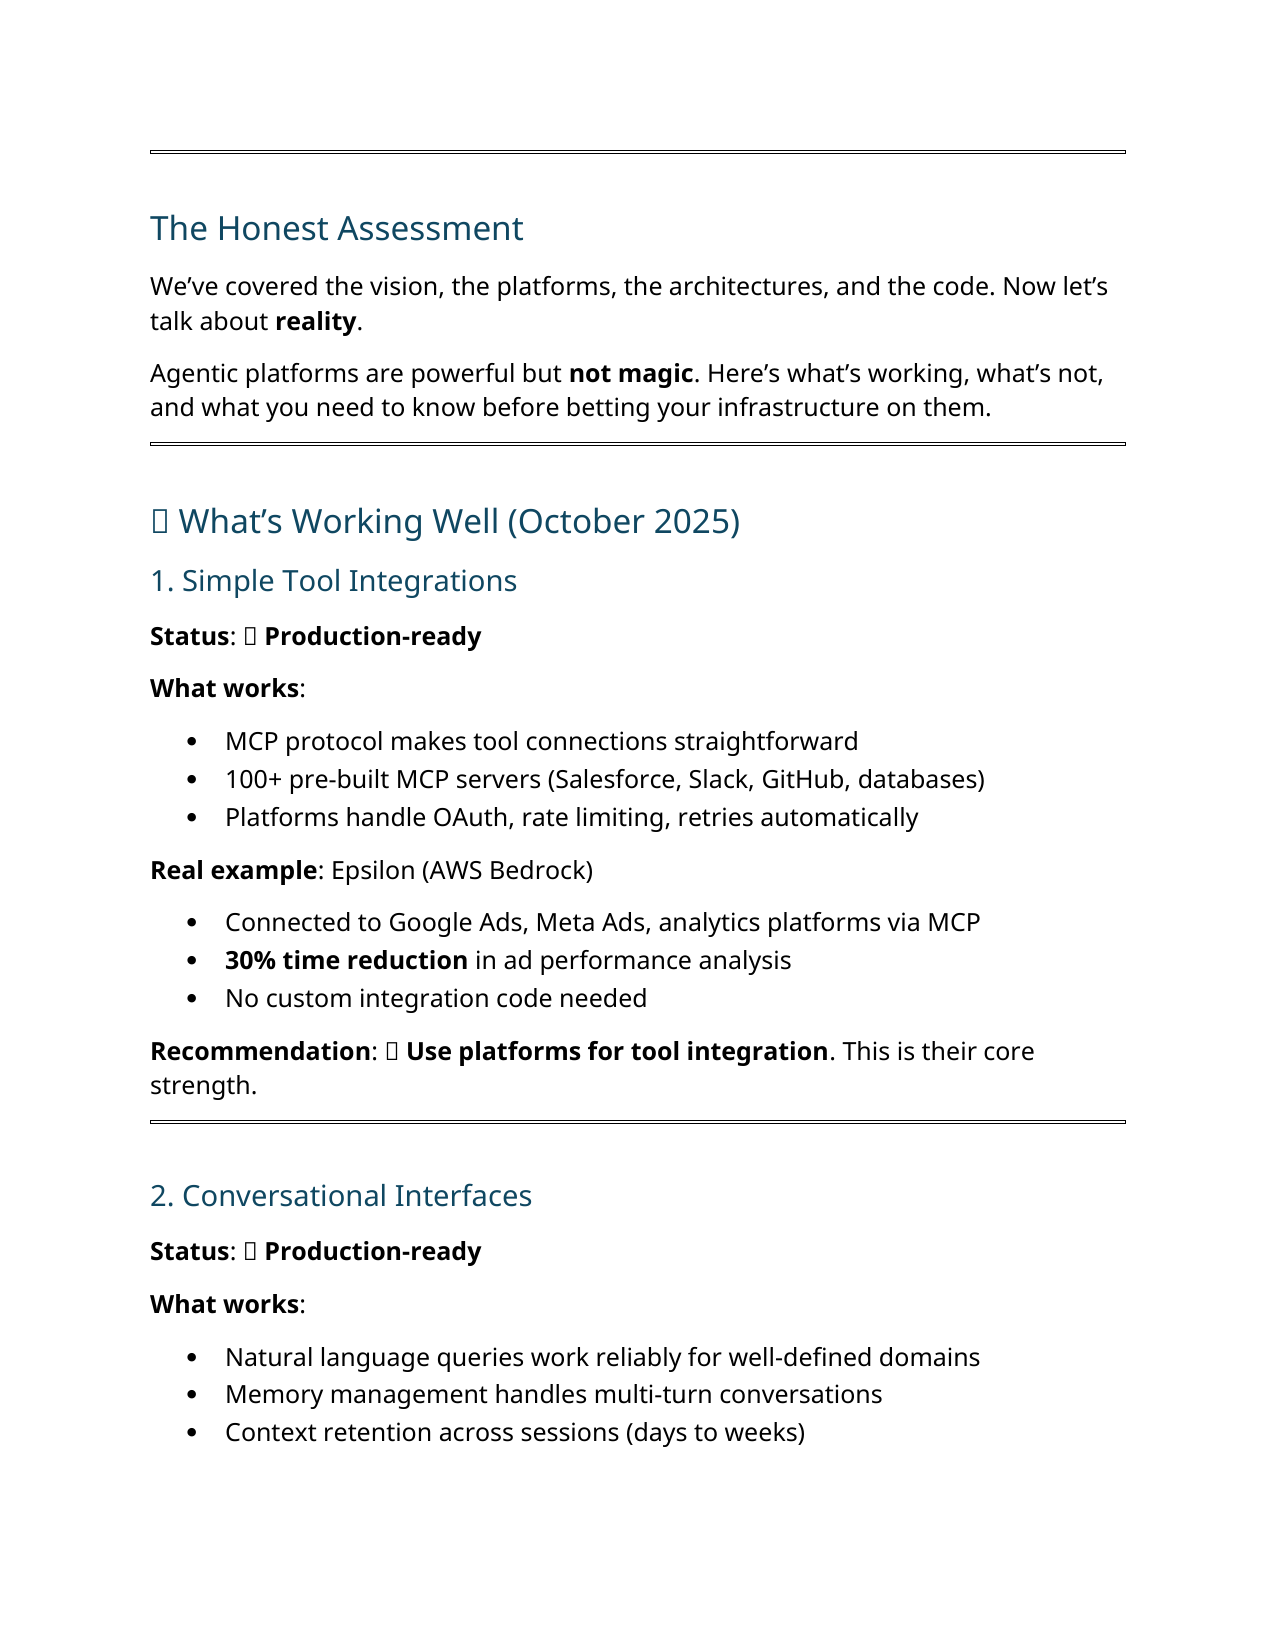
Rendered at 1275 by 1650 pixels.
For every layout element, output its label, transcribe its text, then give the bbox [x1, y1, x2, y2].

list No custom integration code needed [187, 981, 1125, 1015]
list Platforms handle OAuth, rate limiting, retries automatically [187, 799, 1125, 833]
text Agentic platforms are powerful but not magic. Here’s what’s working, what’s not, and what you need to know before betting your infrastructure on them. [150, 356, 1125, 424]
text Recommendation: ✅ Use platforms for tool integration. This is their core strength. [150, 1033, 1125, 1102]
list Connected to Google Ads, Meta Ads, analytics platforms via MCP [187, 905, 1125, 939]
subtitle The Honest Assessment [150, 205, 1125, 250]
subtitle ✅ What’s Working Well (October 2025) [150, 498, 1125, 543]
list Context retention across sessions (days to weeks) [187, 1415, 1125, 1449]
subtitle 1. Simple Tool Integrations [150, 560, 1125, 599]
list Memory management handles multi-turn conversations [187, 1377, 1125, 1411]
text Real example: Epsilon (AWS Bedrock) [150, 852, 1125, 886]
subtitle 2. Conversational Interfaces [150, 1175, 1125, 1215]
text Status: ✅ Production-ready [150, 1234, 1125, 1268]
list Natural language queries work reliably for well-defined domains [187, 1339, 1125, 1373]
list MCP protocol makes tool connections straightforward [187, 724, 1125, 758]
text What works: [150, 1287, 1125, 1321]
text Status: ✅ Production-ready [150, 618, 1125, 652]
list 100+ pre-built MCP servers (Salesforce, Slack, GitHub, databases) [187, 762, 1125, 796]
text What works: [150, 671, 1125, 705]
list 30% time reduction in ad performance analysis [187, 943, 1125, 977]
text We’ve covered the vision, the platforms, the architectures, and the code. Now let’s talk about reality. [150, 269, 1125, 337]
